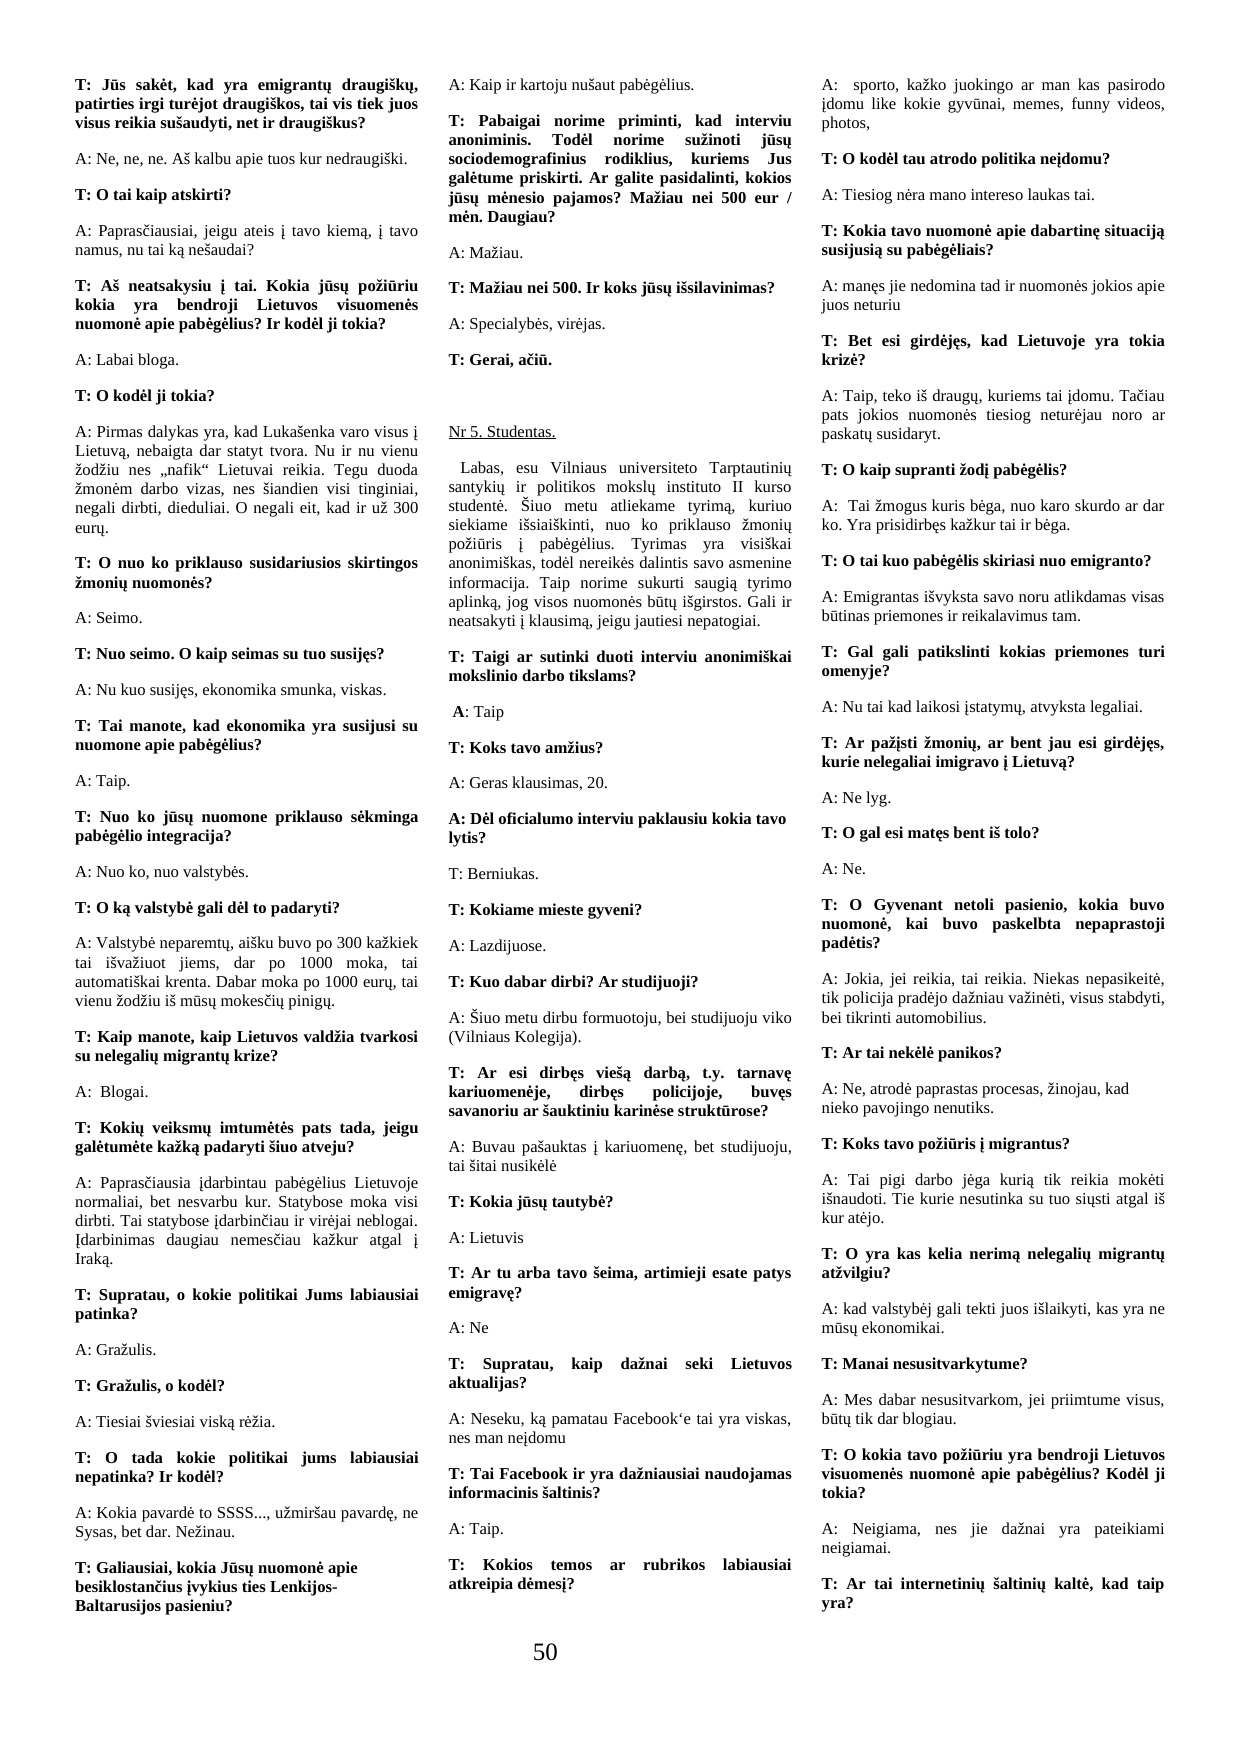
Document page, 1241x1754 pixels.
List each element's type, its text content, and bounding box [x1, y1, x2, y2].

text A: Pirmas dalykas yra, kad Lukašenka varo visus į Lietuvą, nebaigta dar statyt tvora. Nu ir nu vienu žodžiu nes „nafik“ Lietuvai reikia. Tegu duoda žmonėm darbo vizas, nes šiandien visi tinginiai, negali dirbti, dieduliai. O negali eit, kad ir už 300 eurų. [75, 422, 419, 537]
text T: O tai kuo pabėgėlis skiriasi nuo emigranto? [821, 551, 1165, 570]
text A: Tiesiai šviesiai viską rėžia. [75, 1412, 419, 1431]
text A: Mes dabar nesusitvarkom, jei priimtume visus, būtų tik dar blogiau. [821, 1390, 1165, 1428]
text T: Ar tu arba tavo šeima, artimieji esate patys emigravę? [448, 1263, 792, 1302]
text A: Šiuo metu dirbu formuotoju, bei studijuoju viko (Vilniaus Kolegija). [448, 1007, 792, 1046]
text A: Buvau pašauktas į kariuomenę, bet studijuoju, tai šitai nusikėlė [448, 1137, 792, 1175]
text T: Galiausiai, kokia Jūsų nuomonė apie besiklostančius įvykius ties Lenkijos-Baltarusijos pasieniu? [75, 1557, 419, 1615]
text T: Tai Facebook ir yra dažniausiai naudojamas informacinis šaltinis? [448, 1464, 792, 1502]
text A: Neseku, ką pamatau Facebook‘e tai yra viskas, nes man neįdomu [448, 1409, 792, 1447]
text T: Gal gali patikslinti kokias priemones turi omenyje? [821, 642, 1165, 680]
text A: Gražulis. [75, 1340, 419, 1359]
text T: Gerai, ačiū. [448, 350, 792, 369]
text T: Kokiame mieste gyveni? [448, 900, 792, 919]
text A: Labai bloga. [75, 350, 419, 369]
text A: Geras klausimas, 20. [448, 773, 792, 792]
text A: Blogai. [75, 1082, 419, 1101]
text A: Jokia, jei reikia, tai reikia. Niekas nepasikeitė, tik policija pradėjo dažniau važinėti, visus stabdyti, bei tikrinti automobilius. [821, 969, 1165, 1027]
text T: Kokių veiksmų imtumėtės pats tada, jeigu galėtumėte kažką padaryti šiuo atveju? [75, 1117, 419, 1156]
text A: Ne, ne, ne. Aš kalbu apie tuos kur nedraugiški. [75, 149, 419, 168]
text T: O tai kaip atskirti? [75, 185, 419, 204]
text T: Gražulis, o kodėl? [75, 1376, 419, 1395]
text A: Tiesiog nėra mano intereso laukas tai. [821, 185, 1165, 204]
text A: Mažiau. [448, 242, 792, 262]
text T: Supratau, o kokie politikai Jums labiausiai patinka? [75, 1285, 419, 1323]
text T: O kokia tavo požiūriu yra bendroji Lietuvos visuomenės nuomonė apie pabėgėlius? Kodėl ji tokia? [821, 1445, 1165, 1502]
text T: O ką valstybė gali dėl to padaryti? [75, 897, 419, 917]
text A: kad valstybėj gali tekti juos išlaikyti, kas yra ne mūsų ekonomikai. [821, 1299, 1165, 1337]
text T: O nuo ko priklauso susidariusios skirtingos žmonių nuomonės? [75, 553, 419, 592]
text T: O kodėl ji tokia? [75, 386, 419, 405]
text T: Aš neatsakysiu į tai. Kokia jūsų požiūriu kokia yra bendroji Lietuvos visuomenės nuomonė apie pabėgėlius? Ir kodėl ji tokia? [75, 276, 419, 333]
text A: Taip [448, 702, 792, 721]
text A: Specialybės, virėjas. [448, 314, 792, 333]
text A: Valstybė neparemtų, aišku buvo po 300 kažkiek tai išvažiuot jiems, dar po 1000 moka, tai automatiškai krenta. Dabar moka po 1000 eurų, tai vienu žodžiu iš mūsų mokesčių pinigų. [75, 933, 419, 1010]
text A: Ne [448, 1318, 792, 1337]
text A: Tai žmogus kuris bėga, nuo karo skurdo ar dar ko. Yra prisidirbęs kažkur tai ir bėga. [821, 496, 1165, 534]
text A: Nu tai kad laikosi įstatymų, atvyksta legaliai. [821, 697, 1165, 716]
text T: Tai manote, kad ekonomika yra susijusi su nuomone apie pabėgėlius? [75, 716, 419, 754]
text A: sporto, kažko juokingo ar man kas pasirodo įdomu like kokie gyvūnai, memes, funny videos, photos, [821, 75, 1165, 132]
text A: Emigrantas išvyksta savo noru atlikdamas visas būtinas priemones ir reikalavimus tam. [821, 587, 1165, 625]
text T: O tada kokie politikai jums labiausiai nepatinka? Ir kodėl? [75, 1447, 419, 1486]
text T: Kuo dabar dirbi? Ar studijuoji? [448, 972, 792, 991]
text T: Ar pažįsti žmonių, ar bent jau esi girdėjęs, kurie nelegaliai imigravo į Lietuvą? [821, 732, 1165, 771]
text T: O Gyvenant netoli pasienio, kokia buvo nuomonė, kai buvo paskelbta nepaprastoji padėtis? [821, 895, 1165, 952]
text T: Kokia jūsų tautybė? [448, 1192, 792, 1211]
text T: Nuo ko jūsų nuomone priklauso sėkminga pabėgėlio integracija? [75, 807, 419, 845]
text A: manęs jie nedomina tad ir nuomonės jokios apie juos neturiu [821, 276, 1165, 314]
text T: Manai nesusitvarkytume? [821, 1354, 1165, 1373]
text T: Kokia tavo nuomonė apie dabartinę situaciją susijusią su pabėgėliais? [821, 221, 1165, 259]
text T: Supratau, kaip dažnai seki Lietuvos aktualijas? [448, 1354, 792, 1392]
text T: Kaip manote, kaip Lietuvos valdžia tvarkosi su nelegalių migrantų krize? [75, 1027, 419, 1065]
text T: Koks tavo amžius? [448, 737, 792, 757]
text A: Nuo ko, nuo valstybės. [75, 862, 419, 881]
text A: Nu kuo susijęs, ekonomika smunka, viskas. [75, 680, 419, 699]
text T: O kodėl tau atrodo politika neįdomu? [821, 149, 1165, 168]
text T: Pabaigai norime priminti, kad interviu anoniminis. Todėl norime sužinoti jūsų sociodemografinius rodiklius, kuriems Jus galėtume priskirti. Ar galite pasidalinti, kokios jūsų mėnesio pajamos? Mažiau nei 500 eur / mėn. Daugiau? [448, 111, 792, 226]
text A: Taip. [448, 1519, 792, 1538]
text T: Koks tavo požiūris į migrantus? [821, 1134, 1165, 1153]
text A: Ne lyg. [821, 787, 1165, 807]
text A: Ne. [821, 859, 1165, 878]
text Labas, esu Vilniaus universiteto Tarptautinių santykių ir politikos mokslų instituto II kurso studentė. Šiuo metu atliekame tyrimą, kuriuo siekiame išsiaiškinti, nuo ko priklauso žmonių požiūris į pabėgėlius. Tyrimas yra visiškai anonimiškas, todėl nereikės dalintis savo asmenine informacija. Taip norime sukurti saugią tyrimo aplinką, jog visos nuomonės būtų išgirstos. Gali ir neatsakyti į klausimą, jeigu jautiesi nepatogiai. [448, 457, 792, 630]
text T: Ar tai internetinių šaltinių kaltė, kad taip yra? [821, 1574, 1165, 1612]
text A: Ne, atrodė paprastas procesas, žinojau, kad nieko pavojingo nenutiks. [821, 1079, 1165, 1117]
text T: Ar tai nekėlė panikos? [821, 1043, 1165, 1062]
text A: Taip. [75, 771, 419, 790]
text T: Ar esi dirbęs viešą darbą, t.y. tarnavę kariuomenėje, dirbęs policijoje, buvęs savanoriu ar šauktiniu karinėse struktūrose? [448, 1062, 792, 1120]
text T: Jūs sakėt, kad yra emigrantų draugiškų, patirties irgi turėjot draugiškos, tai vis tiek juos visus reikia sušaudyti, net ir draugiškus? [75, 75, 419, 132]
text A: Kaip ir kartoju nušaut pabėgėlius. [448, 75, 792, 94]
text A: Paprasčiausia įdarbintau pabėgėlius Lietuvoje normaliai, bet nesvarbu kur. Statybose moka visi dirbti. Tai statybose įdarbinčiau ir virėjai neblogai. Įdarbinimas daugiau nemesčiau kažkur atgal į Iraką. [75, 1172, 419, 1268]
text A: Lietuvis [448, 1227, 792, 1247]
text T: Bet esi girdėjęs, kad Lietuvoje yra tokia krizė? [821, 331, 1165, 369]
text A: Kokia pavardė to SSSS..., užmiršau pavardę, ne Sysas, bet dar. Nežinau. [75, 1502, 419, 1541]
text T: O gal esi matęs bent iš tolo? [821, 823, 1165, 842]
text T: O yra kas kelia nerimą nelegalių migrantų atžvilgiu? [821, 1244, 1165, 1282]
text A: Dėl oficialumo interviu paklausiu kokia tavo lytis? [448, 809, 792, 847]
text T: Berniukas. [448, 864, 792, 883]
text A: Seimo. [75, 608, 419, 627]
text A: Taip, teko iš draugų, kuriems tai įdomu. Tačiau pats jokios nuomonės tiesiog neturėjau noro ar paskatų susidaryt. [821, 386, 1165, 443]
text T: Taigi ar sutinki duoti interviu anonimiškai mokslinio darbo tikslams? [448, 647, 792, 685]
text T: O kaip supranti žodį pabėgėlis? [821, 460, 1165, 479]
text A: Lazdijuose. [448, 936, 792, 955]
text A: Paprasčiausiai, jeigu ateis į tavo kiemą, į tavo namus, nu tai ką nešaudai? [75, 221, 419, 259]
text Nr 5. Studentas. [448, 422, 792, 441]
text T: Nuo seimo. O kaip seimas su tuo susijęs? [75, 644, 419, 663]
text T: Mažiau nei 500. Ir koks jūsų išsilavinimas? [448, 278, 792, 297]
text A: Tai pigi darbo jėga kurią tik reikia mokėti išnaudoti. Tie kurie nesutinka su tuo siųsti atgal iš kur atėjo. [821, 1170, 1165, 1227]
text T: Kokios temos ar rubrikos labiausiai atkreipia dėmesį? [448, 1555, 792, 1593]
text A: Neigiama, nes jie dažnai yra pateikiami neigiamai. [821, 1519, 1165, 1557]
